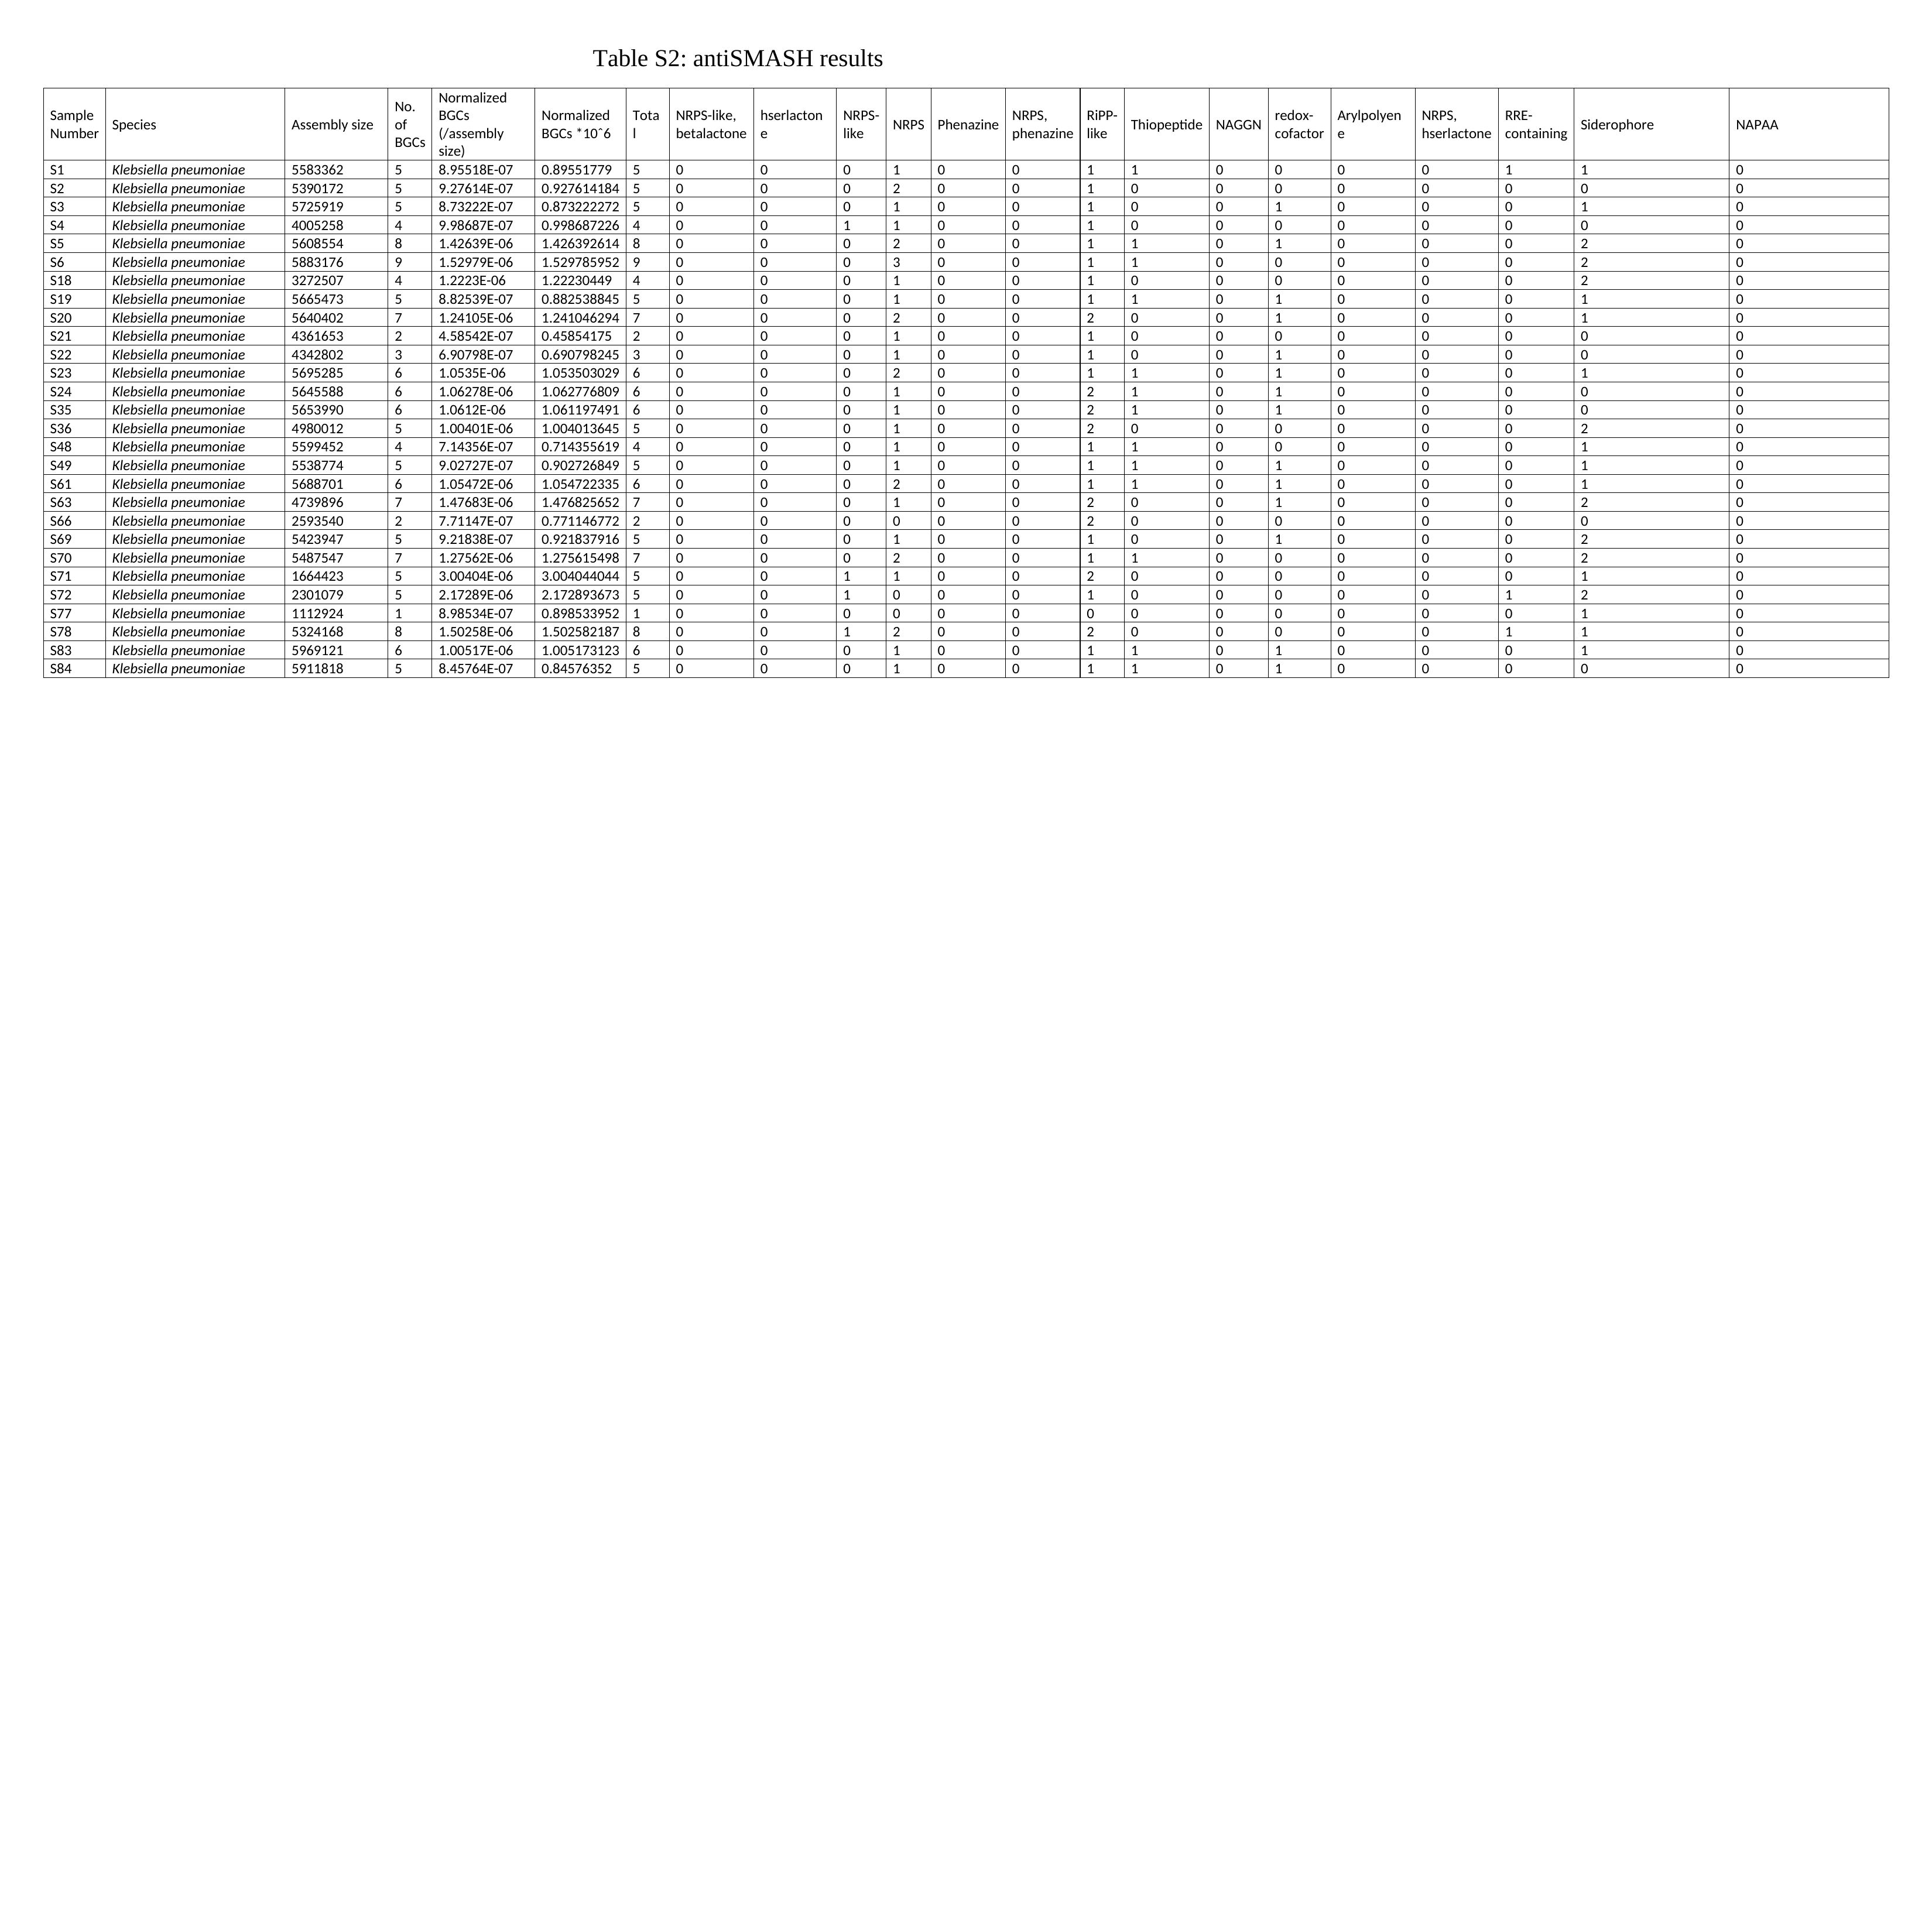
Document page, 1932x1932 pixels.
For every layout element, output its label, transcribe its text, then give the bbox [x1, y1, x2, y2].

table_cell 0 [1416, 345, 1498, 363]
table_cell 1 [1574, 309, 1729, 326]
table_cell 0 [754, 585, 836, 604]
table_cell 0 [754, 309, 836, 326]
table_cell 0 [1416, 585, 1498, 604]
table_cell S78 [44, 622, 105, 640]
table_cell 0 [1210, 216, 1268, 234]
table_cell 1 [886, 641, 931, 659]
table_cell 1 [1269, 456, 1331, 474]
table_cell 0 [837, 179, 886, 197]
table_cell 0 [886, 512, 931, 529]
table_cell 0 [1269, 327, 1331, 345]
table_cell 0 [837, 345, 886, 363]
table_cell 0 [670, 622, 753, 640]
table_cell 0 [1006, 272, 1080, 289]
table_cell S71 [44, 567, 105, 585]
table_cell 0 [1729, 419, 1889, 437]
table_cell Klebsiella pneumoniae [106, 512, 285, 529]
table_cell 0.902726849 [535, 456, 626, 474]
table_cell 1 [1081, 641, 1124, 659]
table_cell 8 [388, 622, 431, 640]
table_cell 1 [1574, 641, 1729, 659]
table_cell 0 [1125, 345, 1209, 363]
table_cell 0 [1210, 160, 1268, 179]
table_cell Klebsiella pneumoniae [106, 160, 285, 179]
table_cell 0 [1125, 567, 1209, 585]
table_cell 7 [388, 309, 431, 326]
table_cell 0 [1006, 512, 1080, 529]
table_cell 1.502582187 [535, 622, 626, 640]
table_cell 0 [1125, 179, 1209, 197]
table_cell 0 [1499, 456, 1574, 474]
table_cell 1 [886, 160, 931, 179]
table_cell 0 [886, 604, 931, 622]
table_cell 0 [1416, 530, 1498, 548]
table_cell 0 [837, 327, 886, 345]
table_cell 0 [1269, 549, 1331, 566]
table_cell S84 [44, 659, 105, 677]
table_cell 0 [1499, 382, 1574, 400]
table_cell 1 [1125, 364, 1209, 382]
table_cell 0 [837, 512, 886, 529]
table_cell 0 [1210, 382, 1268, 400]
table_cell 0 [1210, 309, 1268, 326]
table_cell 0 [670, 641, 753, 659]
table_cell 5390172 [285, 179, 388, 197]
table_cell 9 [388, 253, 431, 270]
table_cell 5 [626, 530, 669, 548]
table_cell 0 [1006, 382, 1080, 400]
table_cell 0 [1269, 179, 1331, 197]
table_cell S70 [44, 549, 105, 566]
table_cell 0 [1729, 512, 1889, 529]
table_cell 1 [1499, 160, 1574, 179]
table_cell 0 [1210, 364, 1268, 382]
table_cell 6.90798E-07 [432, 345, 535, 363]
table_cell 1 [886, 382, 931, 400]
table_cell 0 [1006, 641, 1080, 659]
table_cell 0 [670, 309, 753, 326]
table_cell 1 [886, 659, 931, 677]
table_header Species [106, 88, 285, 160]
table_cell 1 [886, 419, 931, 437]
table_cell 5 [626, 567, 669, 585]
table_cell 0 [754, 382, 836, 400]
table_cell 5487547 [285, 549, 388, 566]
table_cell Klebsiella pneumoniae [106, 530, 285, 548]
table_cell 0 [837, 382, 886, 400]
table_cell 0 [837, 475, 886, 492]
table_cell 0 [931, 345, 1005, 363]
table_cell 0 [1729, 216, 1889, 234]
table_cell 2 [1574, 585, 1729, 604]
table_cell 1 [1081, 345, 1124, 363]
table_cell 9 [626, 253, 669, 270]
table_cell 0 [1729, 567, 1889, 585]
table_cell 0 [931, 197, 1005, 215]
table_cell 2 [886, 179, 931, 197]
table_cell 2.17289E-06 [432, 585, 535, 604]
table_cell 0 [1331, 345, 1415, 363]
table_cell 1.054722335 [535, 475, 626, 492]
table_cell 0 [754, 272, 836, 289]
table_header Thiopeptide [1125, 88, 1209, 160]
table_cell 4739896 [285, 493, 388, 511]
table_cell 2 [886, 622, 931, 640]
table_cell 0 [1331, 364, 1415, 382]
table_cell 1.05472E-06 [432, 475, 535, 492]
table_cell 5 [626, 179, 669, 197]
table_cell 1 [1574, 604, 1729, 622]
table_cell 5599452 [285, 438, 388, 455]
table_cell 0 [931, 272, 1005, 289]
table_cell 1 [1574, 456, 1729, 474]
table_cell 0 [1331, 530, 1415, 548]
table_cell Klebsiella pneumoniae [106, 272, 285, 289]
table_cell 0 [1210, 234, 1268, 252]
table_cell 1 [626, 604, 669, 622]
table_cell 5 [388, 659, 431, 677]
table_cell 0 [670, 604, 753, 622]
table_cell 0 [1210, 419, 1268, 437]
table_cell 6 [388, 641, 431, 659]
table_cell Klebsiella pneumoniae [106, 641, 285, 659]
table_cell 0 [1210, 641, 1268, 659]
table_cell 0 [1499, 530, 1574, 548]
table_cell S3 [44, 197, 105, 215]
table_cell 5 [388, 160, 431, 179]
table_cell 0 [1574, 512, 1729, 529]
table_cell 0 [1125, 216, 1209, 234]
table_cell 0 [1210, 530, 1268, 548]
table_cell S5 [44, 234, 105, 252]
table_cell 1 [1269, 234, 1331, 252]
table_header redox-cofactor [1269, 88, 1331, 160]
table_cell 0 [1416, 216, 1498, 234]
table_cell 0 [931, 659, 1005, 677]
table_cell 0 [1499, 493, 1574, 511]
table_header NRPS [886, 88, 931, 160]
table_cell 1 [886, 197, 931, 215]
table_cell 0 [1499, 364, 1574, 382]
table_cell 6 [626, 401, 669, 419]
table_cell 5 [388, 197, 431, 215]
table_header Arylpolyene [1331, 88, 1415, 160]
table_cell 0 [1574, 401, 1729, 419]
table_cell 0 [1416, 419, 1498, 437]
table_cell 1664423 [285, 567, 388, 585]
table_cell 5 [388, 567, 431, 585]
table_cell 1 [1574, 160, 1729, 179]
table_cell 0 [1125, 327, 1209, 345]
table_cell 0 [754, 567, 836, 585]
table_cell 0 [754, 512, 836, 529]
table_cell 1 [1125, 438, 1209, 455]
table_cell 1.47683E-06 [432, 493, 535, 511]
table_cell 5695285 [285, 364, 388, 382]
table_cell 0 [1210, 327, 1268, 345]
table_cell 1 [886, 530, 931, 548]
table_cell 0 [1729, 290, 1889, 308]
table_cell 0 [754, 364, 836, 382]
table_cell 0 [1006, 345, 1080, 363]
table_cell 0 [1416, 475, 1498, 492]
table_cell 0 [1729, 345, 1889, 363]
table_cell 3.004044044 [535, 567, 626, 585]
table_cell 0 [1416, 512, 1498, 529]
table_cell 0 [1574, 216, 1729, 234]
table_cell 0 [1729, 327, 1889, 345]
table_cell 8.98534E-07 [432, 604, 535, 622]
table_cell 0 [1416, 567, 1498, 585]
table_cell 0 [837, 419, 886, 437]
table_cell 0 [1006, 659, 1080, 677]
table_cell 0 [1416, 604, 1498, 622]
table_cell 0.898533952 [535, 604, 626, 622]
table_cell 1 [1081, 327, 1124, 345]
table_cell 0 [1006, 567, 1080, 585]
table_cell 5 [626, 419, 669, 437]
table_cell 0 [837, 493, 886, 511]
table_cell Klebsiella pneumoniae [106, 364, 285, 382]
table_cell 2 [1081, 567, 1124, 585]
table_cell 5725919 [285, 197, 388, 215]
table_cell 2 [1081, 512, 1124, 529]
table_cell 0 [1416, 622, 1498, 640]
table_cell S48 [44, 438, 105, 455]
table_cell 1 [1125, 475, 1209, 492]
table_cell Klebsiella pneumoniae [106, 622, 285, 640]
table_cell 0 [1331, 401, 1415, 419]
table_cell 4 [626, 438, 669, 455]
table_cell 1 [1574, 364, 1729, 382]
table_cell 0 [670, 401, 753, 419]
table_cell S20 [44, 309, 105, 326]
table_cell 0 [670, 382, 753, 400]
table_cell S77 [44, 604, 105, 622]
table_cell 1.062776809 [535, 382, 626, 400]
table_cell 2 [886, 475, 931, 492]
table_cell 0 [1006, 197, 1080, 215]
table_cell 0 [670, 456, 753, 474]
table_cell 1 [1269, 493, 1331, 511]
table_cell 0 [1729, 438, 1889, 455]
table_cell 5 [388, 290, 431, 308]
table_cell 0 [1499, 659, 1574, 677]
table_cell 0 [931, 585, 1005, 604]
table_cell 0.921837916 [535, 530, 626, 548]
table_cell 0 [754, 401, 836, 419]
table_cell 0 [754, 438, 836, 455]
table_cell Klebsiella pneumoniae [106, 659, 285, 677]
table_cell 0 [1574, 382, 1729, 400]
table_cell 0 [1416, 438, 1498, 455]
table_cell S63 [44, 493, 105, 511]
table_cell 0 [1331, 512, 1415, 529]
table_cell 1 [1081, 475, 1124, 492]
table_cell 1 [886, 345, 931, 363]
table_cell 1 [1269, 382, 1331, 400]
table_cell 1 [1269, 530, 1331, 548]
table_cell 1 [886, 456, 931, 474]
table_cell 0 [837, 604, 886, 622]
table_cell 0 [1269, 438, 1331, 455]
table_cell 0 [1006, 216, 1080, 234]
table_header Phenazine [931, 88, 1005, 160]
table_cell 0 [1006, 438, 1080, 455]
table_cell S4 [44, 216, 105, 234]
table_cell 0 [1416, 179, 1498, 197]
table_cell Klebsiella pneumoniae [106, 456, 285, 474]
table_cell 1 [1125, 456, 1209, 474]
table_cell 0 [931, 604, 1005, 622]
table_cell 0 [931, 179, 1005, 197]
table_cell Klebsiella pneumoniae [106, 382, 285, 400]
table_cell 0 [837, 197, 886, 215]
table_cell 5 [626, 585, 669, 604]
table_cell 0 [1416, 401, 1498, 419]
table_cell 0 [1499, 309, 1574, 326]
table_cell 0.771146772 [535, 512, 626, 529]
table_header Sample Number [44, 88, 105, 160]
table_cell 1 [1125, 549, 1209, 566]
table_cell 5 [388, 530, 431, 548]
table_cell 1 [1125, 290, 1209, 308]
table_cell 5883176 [285, 253, 388, 270]
table_cell 5423947 [285, 530, 388, 548]
table_cell 2 [1574, 419, 1729, 437]
table_cell 0 [1499, 512, 1574, 529]
table_cell 0 [1006, 530, 1080, 548]
table_cell 0 [837, 234, 886, 252]
table_header Assembly size [285, 88, 388, 160]
table_cell 0 [1331, 604, 1415, 622]
table_cell 0 [1210, 272, 1268, 289]
table_cell Klebsiella pneumoniae [106, 309, 285, 326]
table_cell 0 [1125, 512, 1209, 529]
table_cell 0 [1210, 345, 1268, 363]
table_cell 5640402 [285, 309, 388, 326]
table_cell 4005258 [285, 216, 388, 234]
table_cell 0 [670, 197, 753, 215]
table_cell 0 [1416, 197, 1498, 215]
table_cell 0 [1499, 327, 1574, 345]
table_cell Klebsiella pneumoniae [106, 585, 285, 604]
table_cell 0 [1125, 309, 1209, 326]
table_cell 0 [1729, 549, 1889, 566]
table_cell 0 [1499, 401, 1574, 419]
table_cell 1 [1125, 160, 1209, 179]
table_cell 0 [1125, 419, 1209, 437]
table_cell 1 [886, 216, 931, 234]
table_cell 2 [1081, 309, 1124, 326]
table_cell 7 [626, 549, 669, 566]
table_cell 5969121 [285, 641, 388, 659]
table_cell 1 [1125, 253, 1209, 270]
table_cell 0 [1269, 512, 1331, 529]
table_cell 0 [1269, 272, 1331, 289]
table_cell 8 [388, 234, 431, 252]
table_cell 0 [1331, 253, 1415, 270]
table_header NAGGN [1210, 88, 1268, 160]
table_cell 5608554 [285, 234, 388, 252]
table_cell 2593540 [285, 512, 388, 529]
table_cell 5911818 [285, 659, 388, 677]
table_cell 2 [886, 234, 931, 252]
table_cell 0 [1210, 549, 1268, 566]
table_cell 1.476825652 [535, 493, 626, 511]
table_cell 0 [1125, 272, 1209, 289]
table_cell 0 [1574, 179, 1729, 197]
table_cell 0 [1331, 567, 1415, 585]
table_cell 1.0535E-06 [432, 364, 535, 382]
table_header Normalized BGCs *10ˆ6 [535, 88, 626, 160]
table_cell 2 [1081, 493, 1124, 511]
table_cell S2 [44, 179, 105, 197]
table_cell 0 [1269, 160, 1331, 179]
table_cell 0 [754, 641, 836, 659]
table_cell 1 [1081, 456, 1124, 474]
table_cell 1 [1269, 364, 1331, 382]
table_cell 1.2223E-06 [432, 272, 535, 289]
table_cell 0 [1210, 438, 1268, 455]
table_header NRPS, phenazine [1006, 88, 1080, 160]
table_cell 1.24105E-06 [432, 309, 535, 326]
table_cell 2 [1574, 549, 1729, 566]
table_cell 1 [1081, 549, 1124, 566]
table_cell 0 [1499, 438, 1574, 455]
table_cell 0 [1729, 530, 1889, 548]
table_cell Klebsiella pneumoniae [106, 567, 285, 585]
table_cell 0 [1729, 272, 1889, 289]
table_cell 1.22230449 [535, 272, 626, 289]
table_cell 8.82539E-07 [432, 290, 535, 308]
table_cell 0 [754, 179, 836, 197]
table_cell 1 [886, 327, 931, 345]
table_cell 0 [1331, 585, 1415, 604]
table_cell 1 [1125, 382, 1209, 400]
table_cell 0 [1499, 345, 1574, 363]
table_header NRPS-like [837, 88, 886, 160]
table_cell 1.005173123 [535, 641, 626, 659]
table_cell 0 [1331, 419, 1415, 437]
table_cell 0 [1210, 585, 1268, 604]
table_cell 0 [1416, 659, 1498, 677]
table_cell 0 [670, 234, 753, 252]
table_cell 1.241046294 [535, 309, 626, 326]
table_cell 1 [1081, 364, 1124, 382]
table_cell 0 [754, 604, 836, 622]
table_cell 1 [1081, 659, 1124, 677]
table_cell 1 [388, 604, 431, 622]
table_cell 2 [1081, 401, 1124, 419]
table_cell 1 [1499, 585, 1574, 604]
table_header hserlactone [754, 88, 836, 160]
table_cell 1 [1269, 290, 1331, 308]
table_cell 4 [626, 216, 669, 234]
table_cell 0 [1499, 197, 1574, 215]
table_cell 1 [1269, 197, 1331, 215]
table_cell 0 [931, 401, 1005, 419]
table_cell 0 [1269, 585, 1331, 604]
table_cell 1.053503029 [535, 364, 626, 382]
table_cell 1.00401E-06 [432, 419, 535, 437]
table_cell Klebsiella pneumoniae [106, 604, 285, 622]
table_cell 5324168 [285, 622, 388, 640]
table_cell 0 [931, 641, 1005, 659]
table_cell 0 [1331, 327, 1415, 345]
table_cell 0.998687226 [535, 216, 626, 234]
table_cell 1 [1125, 234, 1209, 252]
table_cell 7 [388, 549, 431, 566]
table_cell 0 [1499, 216, 1574, 234]
table_cell 0.873222272 [535, 197, 626, 215]
table_cell 4980012 [285, 419, 388, 437]
table_cell 0 [670, 419, 753, 437]
table_cell 9.21838E-07 [432, 530, 535, 548]
table_cell 0 [1331, 382, 1415, 400]
table_cell 0 [1729, 585, 1889, 604]
table_cell 0 [1006, 549, 1080, 566]
table_cell 1 [886, 567, 931, 585]
table_cell 0 [1125, 493, 1209, 511]
table_cell 5 [388, 585, 431, 604]
table_cell 0 [670, 659, 753, 677]
table_cell 0 [754, 160, 836, 179]
table_cell 0 [1499, 272, 1574, 289]
table_cell 6 [626, 641, 669, 659]
table_cell 4 [388, 216, 431, 234]
table_header NRPS-like, betalactone [670, 88, 753, 160]
table_cell 1 [1081, 290, 1124, 308]
table_cell 0 [1729, 364, 1889, 382]
table_cell 1 [837, 567, 886, 585]
table_cell 0 [670, 160, 753, 179]
table_cell 0 [1269, 604, 1331, 622]
table_cell 0 [1081, 604, 1124, 622]
table_cell S72 [44, 585, 105, 604]
table_cell 0 [931, 419, 1005, 437]
table_cell 0 [837, 272, 886, 289]
table_cell 0 [1006, 456, 1080, 474]
table_cell 0 [754, 290, 836, 308]
table_cell 0 [1331, 309, 1415, 326]
table_cell 0 [1006, 179, 1080, 197]
table_cell 8 [626, 234, 669, 252]
table_cell 2 [626, 327, 669, 345]
table_cell 0 [1331, 179, 1415, 197]
table_cell 7.14356E-07 [432, 438, 535, 455]
table_cell S19 [44, 290, 105, 308]
table_cell 0 [1729, 234, 1889, 252]
table_cell 4361653 [285, 327, 388, 345]
table_cell Klebsiella pneumoniae [106, 419, 285, 437]
table_cell 0 [754, 345, 836, 363]
table_cell 0.714355619 [535, 438, 626, 455]
table_cell 5 [388, 456, 431, 474]
table_cell 0 [931, 493, 1005, 511]
table_cell 0 [1006, 493, 1080, 511]
table_cell 0 [1729, 253, 1889, 270]
table_cell 0 [931, 475, 1005, 492]
table_cell Klebsiella pneumoniae [106, 179, 285, 197]
table_cell 5 [626, 659, 669, 677]
table_cell 0 [1210, 179, 1268, 197]
table_cell 0 [754, 216, 836, 234]
table_cell 0 [1331, 641, 1415, 659]
table_cell 0 [1331, 272, 1415, 289]
table_cell 9.27614E-07 [432, 179, 535, 197]
table_cell 0 [754, 327, 836, 345]
table_cell 0 [1729, 456, 1889, 474]
table_cell 1 [837, 622, 886, 640]
table_cell 2 [1574, 272, 1729, 289]
table_cell Klebsiella pneumoniae [106, 290, 285, 308]
table_cell 0.45854175 [535, 327, 626, 345]
table_cell 1 [1499, 622, 1574, 640]
table_cell 0 [1006, 234, 1080, 252]
table_cell 0 [1331, 234, 1415, 252]
table_cell 0 [931, 438, 1005, 455]
table_cell 2.172893673 [535, 585, 626, 604]
table_cell 0 [1416, 160, 1498, 179]
table_cell 0 [754, 475, 836, 492]
table_cell 0 [1499, 567, 1574, 585]
table_cell 0 [1416, 549, 1498, 566]
table_cell 5 [626, 197, 669, 215]
table_cell Klebsiella pneumoniae [106, 216, 285, 234]
table_cell 0 [837, 456, 886, 474]
table_cell 0 [670, 493, 753, 511]
table_cell Klebsiella pneumoniae [106, 327, 285, 345]
table_cell Klebsiella pneumoniae [106, 234, 285, 252]
table_cell 7 [388, 493, 431, 511]
table_cell 0 [1499, 475, 1574, 492]
table_cell 1.52979E-06 [432, 253, 535, 270]
table_cell 0 [1499, 604, 1574, 622]
table_cell 0 [931, 234, 1005, 252]
table_cell 1.00517E-06 [432, 641, 535, 659]
table_cell 2 [886, 309, 931, 326]
table_cell 0 [1416, 253, 1498, 270]
table_cell 0 [1006, 253, 1080, 270]
table_cell 0 [670, 216, 753, 234]
table_cell 6 [388, 382, 431, 400]
table_cell 0 [1416, 290, 1498, 308]
table_cell 0 [670, 327, 753, 345]
table_cell 0 [1006, 401, 1080, 419]
table_cell 0 [1416, 382, 1498, 400]
table_cell 0 [1499, 419, 1574, 437]
table_cell 8.73222E-07 [432, 197, 535, 215]
table_cell 1 [886, 438, 931, 455]
table_cell 0 [1729, 401, 1889, 419]
table_cell 1 [1269, 475, 1331, 492]
table_cell 0 [931, 364, 1005, 382]
table_cell 0 [670, 549, 753, 566]
table_cell 0 [1125, 622, 1209, 640]
table_cell 0 [1269, 216, 1331, 234]
table_cell 0 [1006, 604, 1080, 622]
table_cell S83 [44, 641, 105, 659]
table_cell 0 [670, 585, 753, 604]
table_cell 0 [1269, 253, 1331, 270]
table_cell 0 [670, 530, 753, 548]
table_cell 0 [1006, 419, 1080, 437]
table_cell 5 [388, 419, 431, 437]
table_cell 0 [1729, 604, 1889, 622]
table_cell 0 [1006, 290, 1080, 308]
table_cell Klebsiella pneumoniae [106, 549, 285, 566]
table_cell 1.004013645 [535, 419, 626, 437]
table_cell 0 [931, 327, 1005, 345]
table_cell 1 [1574, 197, 1729, 215]
table_cell S36 [44, 419, 105, 437]
table_cell 2 [388, 327, 431, 345]
table_cell 6 [626, 475, 669, 492]
table_cell 0 [1499, 549, 1574, 566]
table_cell S23 [44, 364, 105, 382]
table_cell 5 [626, 456, 669, 474]
table_cell 0 [1006, 475, 1080, 492]
table_cell 1.061197491 [535, 401, 626, 419]
table_cell 0 [1729, 382, 1889, 400]
table_cell 0.89551779 [535, 160, 626, 179]
table_cell 1 [1125, 401, 1209, 419]
table_cell 0 [886, 585, 931, 604]
table_cell 0 [837, 549, 886, 566]
table_cell 0 [1210, 622, 1268, 640]
table_cell Klebsiella pneumoniae [106, 345, 285, 363]
table_cell 0 [1729, 475, 1889, 492]
table_cell 1 [1081, 160, 1124, 179]
table_cell 2 [1574, 234, 1729, 252]
table_cell 8 [626, 622, 669, 640]
table_cell 0 [1729, 179, 1889, 197]
table_cell 0 [837, 253, 886, 270]
table_cell 0 [754, 622, 836, 640]
table_cell 6 [388, 401, 431, 419]
table_cell S18 [44, 272, 105, 289]
table_cell 1 [1574, 622, 1729, 640]
table_cell 0 [931, 216, 1005, 234]
table_cell 0 [1416, 641, 1498, 659]
table_cell 0 [1499, 234, 1574, 252]
table_cell 0.690798245 [535, 345, 626, 363]
table_cell 0 [931, 382, 1005, 400]
table_cell 0 [1729, 622, 1889, 640]
table_cell 2 [886, 364, 931, 382]
table_cell 0 [1729, 197, 1889, 215]
table_cell 0 [670, 179, 753, 197]
table_header NAPAA [1729, 88, 1889, 160]
table_cell 0 [1729, 493, 1889, 511]
table_cell 0 [1729, 659, 1889, 677]
table_cell 0 [837, 530, 886, 548]
table_cell 1 [1125, 659, 1209, 677]
table_cell 0 [1210, 604, 1268, 622]
table_cell 0 [931, 456, 1005, 474]
table_cell 2 [886, 549, 931, 566]
table_cell 0 [1416, 272, 1498, 289]
table_cell 0 [670, 475, 753, 492]
table_cell 0 [670, 290, 753, 308]
table_cell 3.00404E-06 [432, 567, 535, 585]
table_cell 5653990 [285, 401, 388, 419]
table_cell 0 [754, 549, 836, 566]
table_cell 1.426392614 [535, 234, 626, 252]
table_cell 0 [670, 253, 753, 270]
table_cell 4 [388, 438, 431, 455]
table_cell 0 [1574, 659, 1729, 677]
table_cell 1.06278E-06 [432, 382, 535, 400]
table_cell 0 [1729, 160, 1889, 179]
table_cell 0 [1210, 456, 1268, 474]
table_cell 0 [670, 364, 753, 382]
table_cell S49 [44, 456, 105, 474]
table_cell 0 [1006, 309, 1080, 326]
table_cell S24 [44, 382, 105, 400]
table_cell 0 [931, 549, 1005, 566]
table_cell S35 [44, 401, 105, 419]
table_cell 4342802 [285, 345, 388, 363]
table_cell 3 [388, 345, 431, 363]
table_cell 1 [1574, 290, 1729, 308]
table_cell 1 [886, 272, 931, 289]
table_cell 0 [837, 309, 886, 326]
table_cell 0 [670, 272, 753, 289]
table_cell 0 [1416, 456, 1498, 474]
table_cell 1 [1125, 641, 1209, 659]
table_cell 2 [1081, 419, 1124, 437]
table_cell S61 [44, 475, 105, 492]
table_cell 0 [1331, 197, 1415, 215]
table_cell 1 [886, 290, 931, 308]
table_cell 1 [1081, 197, 1124, 215]
table_cell 7.71147E-07 [432, 512, 535, 529]
table_cell 0 [1416, 327, 1498, 345]
table_cell 9.02727E-07 [432, 456, 535, 474]
table_cell S21 [44, 327, 105, 345]
table_cell 0 [1499, 253, 1574, 270]
table_cell 0 [1269, 419, 1331, 437]
table_cell 0 [1331, 475, 1415, 492]
table_cell 7 [626, 309, 669, 326]
table_cell 5688701 [285, 475, 388, 492]
table_cell 0 [670, 345, 753, 363]
table_cell 0 [1331, 456, 1415, 474]
table_cell 0 [1125, 604, 1209, 622]
table_cell 1.27562E-06 [432, 549, 535, 566]
table_cell 5538774 [285, 456, 388, 474]
table_cell 3 [626, 345, 669, 363]
table_cell 0.882538845 [535, 290, 626, 308]
table_cell S1 [44, 160, 105, 179]
table_header RiPP-like [1081, 88, 1124, 160]
table_cell 1 [1574, 438, 1729, 455]
table_cell 0 [1210, 197, 1268, 215]
table_cell 0 [1499, 179, 1574, 197]
table_cell 0 [931, 622, 1005, 640]
table_cell 1 [1081, 438, 1124, 455]
table_cell 0 [1331, 290, 1415, 308]
table_cell 1 [1081, 179, 1124, 197]
table_cell 6 [626, 382, 669, 400]
table_cell Klebsiella pneumoniae [106, 197, 285, 215]
table_cell 6 [626, 364, 669, 382]
table_cell 0 [754, 197, 836, 215]
table_cell S6 [44, 253, 105, 270]
table_cell 3 [886, 253, 931, 270]
table_cell 5583362 [285, 160, 388, 179]
table_header Total [626, 88, 669, 160]
table_cell 0 [931, 253, 1005, 270]
table_cell 0 [1210, 401, 1268, 419]
table_cell S66 [44, 512, 105, 529]
table_header RRE-containing [1499, 88, 1574, 160]
table_header NRPS, hserlactone [1416, 88, 1498, 160]
table_cell 0.927614184 [535, 179, 626, 197]
table_cell 1 [1269, 659, 1331, 677]
table_cell 0 [1416, 309, 1498, 326]
table_cell 0 [1125, 530, 1209, 548]
table_cell Klebsiella pneumoniae [106, 438, 285, 455]
table_cell 1.50258E-06 [432, 622, 535, 640]
table_cell S22 [44, 345, 105, 363]
table_cell 4 [388, 272, 431, 289]
table_cell 0 [754, 253, 836, 270]
table_cell 0 [1269, 622, 1331, 640]
table_cell 0 [1729, 309, 1889, 326]
table_cell 0 [1210, 290, 1268, 308]
table_cell 1 [1269, 401, 1331, 419]
table_cell 0 [1006, 364, 1080, 382]
table_cell 5 [626, 290, 669, 308]
table_cell 2 [1574, 253, 1729, 270]
table_cell 1 [886, 493, 931, 511]
table_cell 1.42639E-06 [432, 234, 535, 252]
table_cell 7 [626, 493, 669, 511]
table_cell 2 [388, 512, 431, 529]
table_cell 0 [754, 419, 836, 437]
table_cell 0 [1574, 327, 1729, 345]
table_cell 0 [1006, 622, 1080, 640]
table_cell 1 [1081, 234, 1124, 252]
table_cell 0 [1210, 253, 1268, 270]
table_header No. of BGCs [388, 88, 431, 160]
table_cell 1 [837, 585, 886, 604]
table_cell 1 [1269, 641, 1331, 659]
table_cell 8.95518E-07 [432, 160, 535, 179]
table_cell 3272507 [285, 272, 388, 289]
table_cell 0 [931, 530, 1005, 548]
table_cell 0 [1331, 622, 1415, 640]
table_cell 0 [1331, 549, 1415, 566]
table_cell 0 [1006, 585, 1080, 604]
table_header Siderophore [1574, 88, 1729, 160]
table_cell 8.45764E-07 [432, 659, 535, 677]
table_cell 1 [1081, 530, 1124, 548]
table_cell 0 [1331, 160, 1415, 179]
table_cell 2 [1574, 493, 1729, 511]
table_cell S69 [44, 530, 105, 548]
table_cell 1 [886, 401, 931, 419]
table_cell 1.529785952 [535, 253, 626, 270]
table_cell 0 [931, 290, 1005, 308]
table_cell 0 [1210, 567, 1268, 585]
table_cell 0 [1574, 345, 1729, 363]
table_cell 1 [837, 216, 886, 234]
table_cell Klebsiella pneumoniae [106, 253, 285, 270]
table_cell 2 [1081, 622, 1124, 640]
table_cell 1 [1081, 253, 1124, 270]
table_cell 5 [388, 179, 431, 197]
table_cell 0 [1331, 216, 1415, 234]
table_cell 0 [754, 456, 836, 474]
table_cell 0 [754, 234, 836, 252]
table_cell 0 [1210, 493, 1268, 511]
table_cell 1112924 [285, 604, 388, 622]
table_cell 6 [388, 364, 431, 382]
table_cell 1.275615498 [535, 549, 626, 566]
table_cell 0 [931, 512, 1005, 529]
table_header Normalized BGCs (/assembly size) [432, 88, 535, 160]
table_cell 4 [626, 272, 669, 289]
table_cell 0 [837, 290, 886, 308]
table_cell 1 [1081, 585, 1124, 604]
table_cell 0 [670, 512, 753, 529]
table_cell 0 [1331, 493, 1415, 511]
table_cell 0 [837, 641, 886, 659]
table_cell 2 [1081, 382, 1124, 400]
table_cell 0.84576352 [535, 659, 626, 677]
table_cell 1 [1269, 345, 1331, 363]
table_cell 5645588 [285, 382, 388, 400]
table_cell 0 [1210, 475, 1268, 492]
table_cell 2 [1574, 530, 1729, 548]
table_cell Klebsiella pneumoniae [106, 475, 285, 492]
table_cell 0 [1125, 197, 1209, 215]
table_cell 0 [1210, 659, 1268, 677]
table_cell 0 [1006, 327, 1080, 345]
table_cell 0 [1499, 290, 1574, 308]
table_cell 0 [1331, 659, 1415, 677]
table_cell 0 [1331, 438, 1415, 455]
table_cell 0 [1210, 512, 1268, 529]
table_cell Klebsiella pneumoniae [106, 493, 285, 511]
table_cell 0 [754, 659, 836, 677]
table_cell 1 [1574, 567, 1729, 585]
table_cell 9.98687E-07 [432, 216, 535, 234]
table_cell 0 [1416, 493, 1498, 511]
table_cell 0 [837, 364, 886, 382]
table_cell 0 [1499, 641, 1574, 659]
table_cell 5 [626, 160, 669, 179]
table_cell 0 [670, 438, 753, 455]
table_cell 1 [1269, 309, 1331, 326]
table_cell 0 [1416, 234, 1498, 252]
table_cell 0 [1416, 364, 1498, 382]
table_cell 1 [1574, 475, 1729, 492]
table_cell 0 [837, 438, 886, 455]
table_cell 0 [837, 659, 886, 677]
table_cell 0 [931, 160, 1005, 179]
table_cell 0 [837, 160, 886, 179]
table_cell Klebsiella pneumoniae [106, 401, 285, 419]
table_cell 0 [837, 401, 886, 419]
table_cell 0 [1729, 641, 1889, 659]
table_cell 0 [1125, 585, 1209, 604]
table_cell 0 [1269, 567, 1331, 585]
table_cell 4.58542E-07 [432, 327, 535, 345]
table_cell 0 [1006, 160, 1080, 179]
table_cell 1 [1081, 272, 1124, 289]
table_cell 0 [670, 567, 753, 585]
table_cell 6 [388, 475, 431, 492]
table_cell 0 [931, 309, 1005, 326]
table_cell 0 [931, 567, 1005, 585]
table_cell 2 [626, 512, 669, 529]
table_cell 0 [754, 493, 836, 511]
table_cell 0 [754, 530, 836, 548]
table_cell 5665473 [285, 290, 388, 308]
table_cell 1.0612E-06 [432, 401, 535, 419]
table_cell 2301079 [285, 585, 388, 604]
table_cell 1 [1081, 216, 1124, 234]
